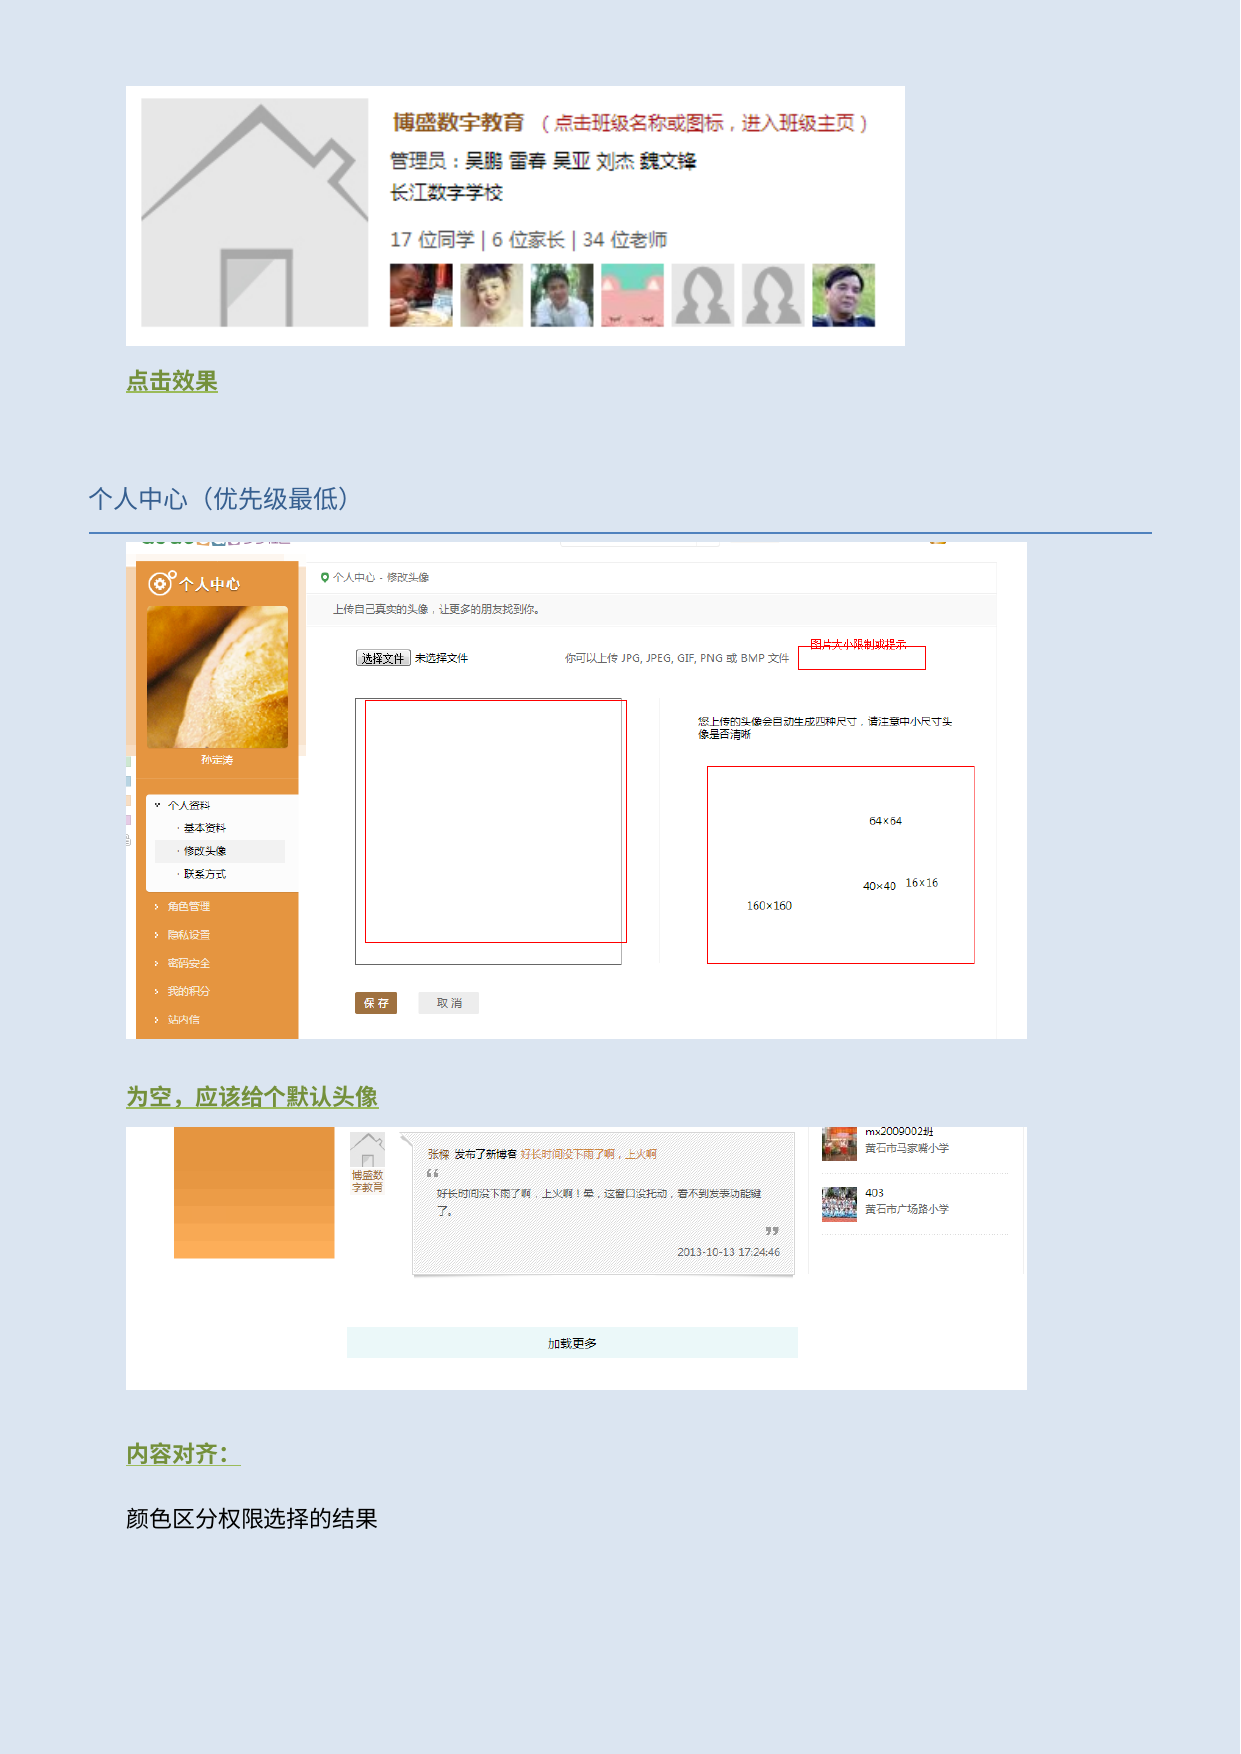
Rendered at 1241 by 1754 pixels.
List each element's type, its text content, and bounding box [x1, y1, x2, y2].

picture [126, 86, 905, 346]
picture [126, 542, 1027, 1039]
text 为空，应该给个默认头像 [89, 1063, 1152, 1128]
text 点击效果 [89, 347, 1152, 412]
subtitle 个人中心（优先级最低） [89, 465, 1152, 532]
text 颜色区分权限选择的结果 [89, 1485, 1152, 1550]
picture [126, 1127, 1027, 1390]
text 内容对齐： [89, 1420, 1152, 1485]
